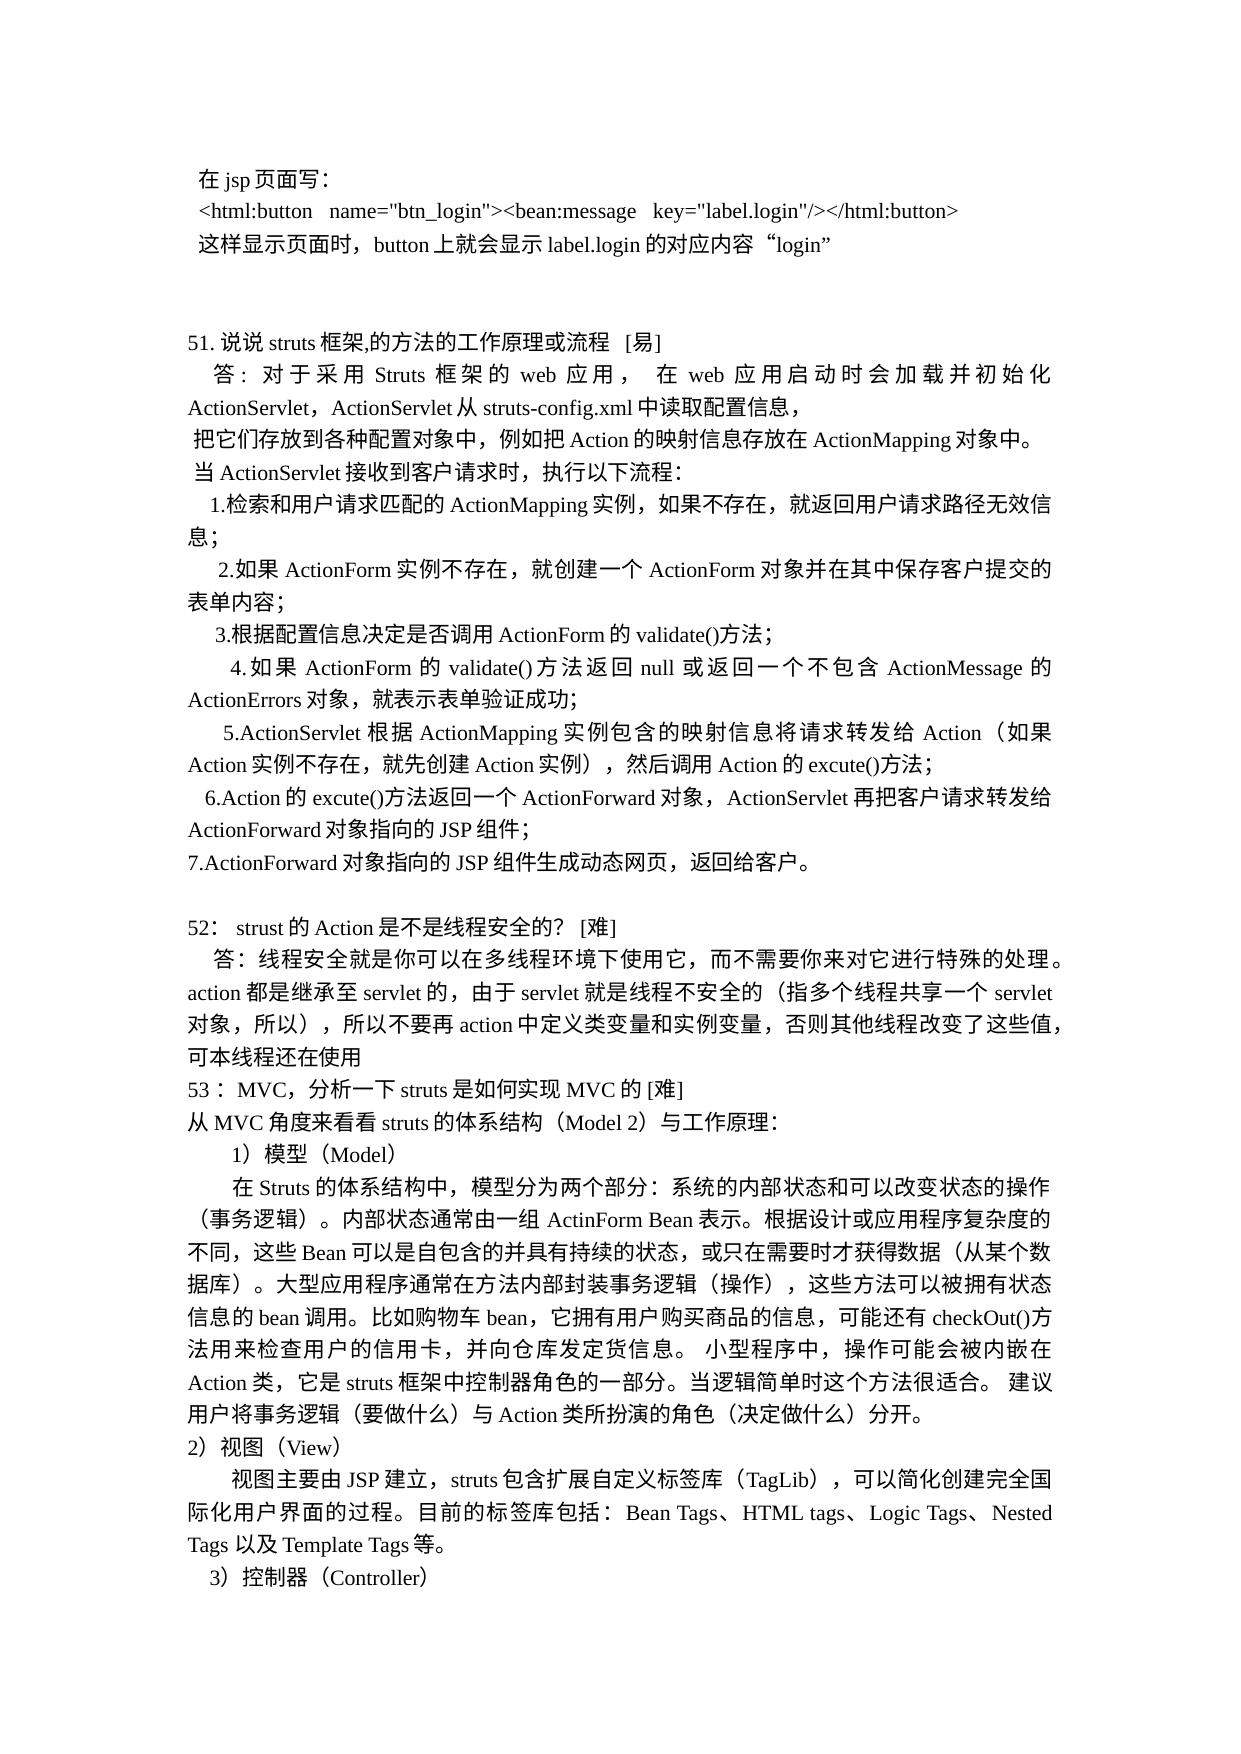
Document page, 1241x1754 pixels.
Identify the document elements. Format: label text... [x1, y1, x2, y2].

text 7.ActionForward对象指向的JSP组件生成动态网页，返回给客户。 [187, 844, 1053, 877]
text 4.如果ActionForm的validate()方法返回null或返回一个不包含ActionMessage的ActionErrors对象，就表示表单验证成功； [187, 649, 1053, 714]
text 答: 对于采用Struts框架的web应用， 在web应用启动时会加载并初始化ActionServlet，ActionServlet从struts-config.xml中读取配置信息， [187, 357, 1053, 422]
text 6.Action的excute()方法返回一个ActionForward对象，ActionServlet再把客户请求转发给ActionForward对象指向的JSP组件； [187, 779, 1053, 844]
text 2）视图（View） [187, 1429, 1053, 1462]
text <html:button name="btn_login"><bean:message key="label.login"/></html:button> [187, 194, 1053, 227]
text 52： strust的Action是不是线程安全的？ [难] [187, 909, 1053, 942]
text 53 ：MVC，分析一下struts是如何实现MVC的 [难] [187, 1072, 1053, 1104]
text 答：线程安全就是你可以在多线程环境下使用它，而不需要你来对它进行特殊的处理。action都是继承至servlet的，由于servlet就是线程不安全的（指多个线程共享一个servlet对象，所以），所以不要再action中定义类变量和实例变量，否则其他线程改变了这些值，可本线程还在使用 [187, 942, 1053, 1072]
text 1）模型（Model） [187, 1137, 1053, 1169]
text 在Struts的体系结构中，模型分为两个部分：系统的内部状态和可以改变状态的操作（事务逻辑）。内部状态通常由一组ActinForm Bean表示。根据设计或应用程序复杂度的不同，这些Bean可以是自包含的并具有持续的状态，或只在需要时才获得数据（从某个数据库）。大型应用程序通常在方法内部封装事务逻辑（操作），这些方法可以被拥有状态信息的bean调用。比如购物车bean，它拥有用户购买商品的信息，可能还有checkOut()方法用来检查用户的信用卡，并向仓库发定货信息。 小型程序中，操作可能会被内嵌在Action类，它是struts框架中控制器角色的一部分。当逻辑简单时这个方法很适合。 建议用户将事务逻辑（要做什么）与Action类所扮演的角色（决定做什么）分开。 [187, 1169, 1053, 1429]
text 5.ActionServlet根据ActionMapping实例包含的映射信息将请求转发给Action（如果Action实例不存在，就先创建Action实例），然后调用Action的excute()方法； [187, 714, 1053, 779]
text 在jsp页面写： [187, 162, 1053, 194]
text 视图主要由JSP建立，struts包含扩展自定义标签库（TagLib），可以简化创建完全国际化用户界面的过程。目前的标签库包括：Bean Tags、HTML tags、Logic Tags、Nested Tags 以及Template Tags等。 [187, 1462, 1053, 1559]
text 3.根据配置信息决定是否调用ActionForm的validate()方法； [187, 617, 1053, 649]
text 当ActionServlet接收到客户请求时，执行以下流程： [187, 454, 1053, 487]
text 这样显示页面时，button上就会显示label.login的对应内容“login” [187, 227, 1053, 259]
text 3）控制器（Controller） [187, 1559, 1053, 1592]
text 从MVC角度来看看struts的体系结构（Model 2）与工作原理： [187, 1104, 1053, 1137]
text 1.检索和用户请求匹配的ActionMapping实例，如果不存在，就返回用户请求路径无效信息； [187, 487, 1053, 552]
text 51. 说说struts框架,的方法的工作原理或流程 [易] [187, 324, 1053, 357]
text 2.如果ActionForm实例不存在，就创建一个ActionForm对象并在其中保存客户提交的表单内容； [187, 552, 1053, 617]
text 把它们存放到各种配置对象中，例如把Action的映射信息存放在ActionMapping对象中。 [187, 422, 1053, 454]
